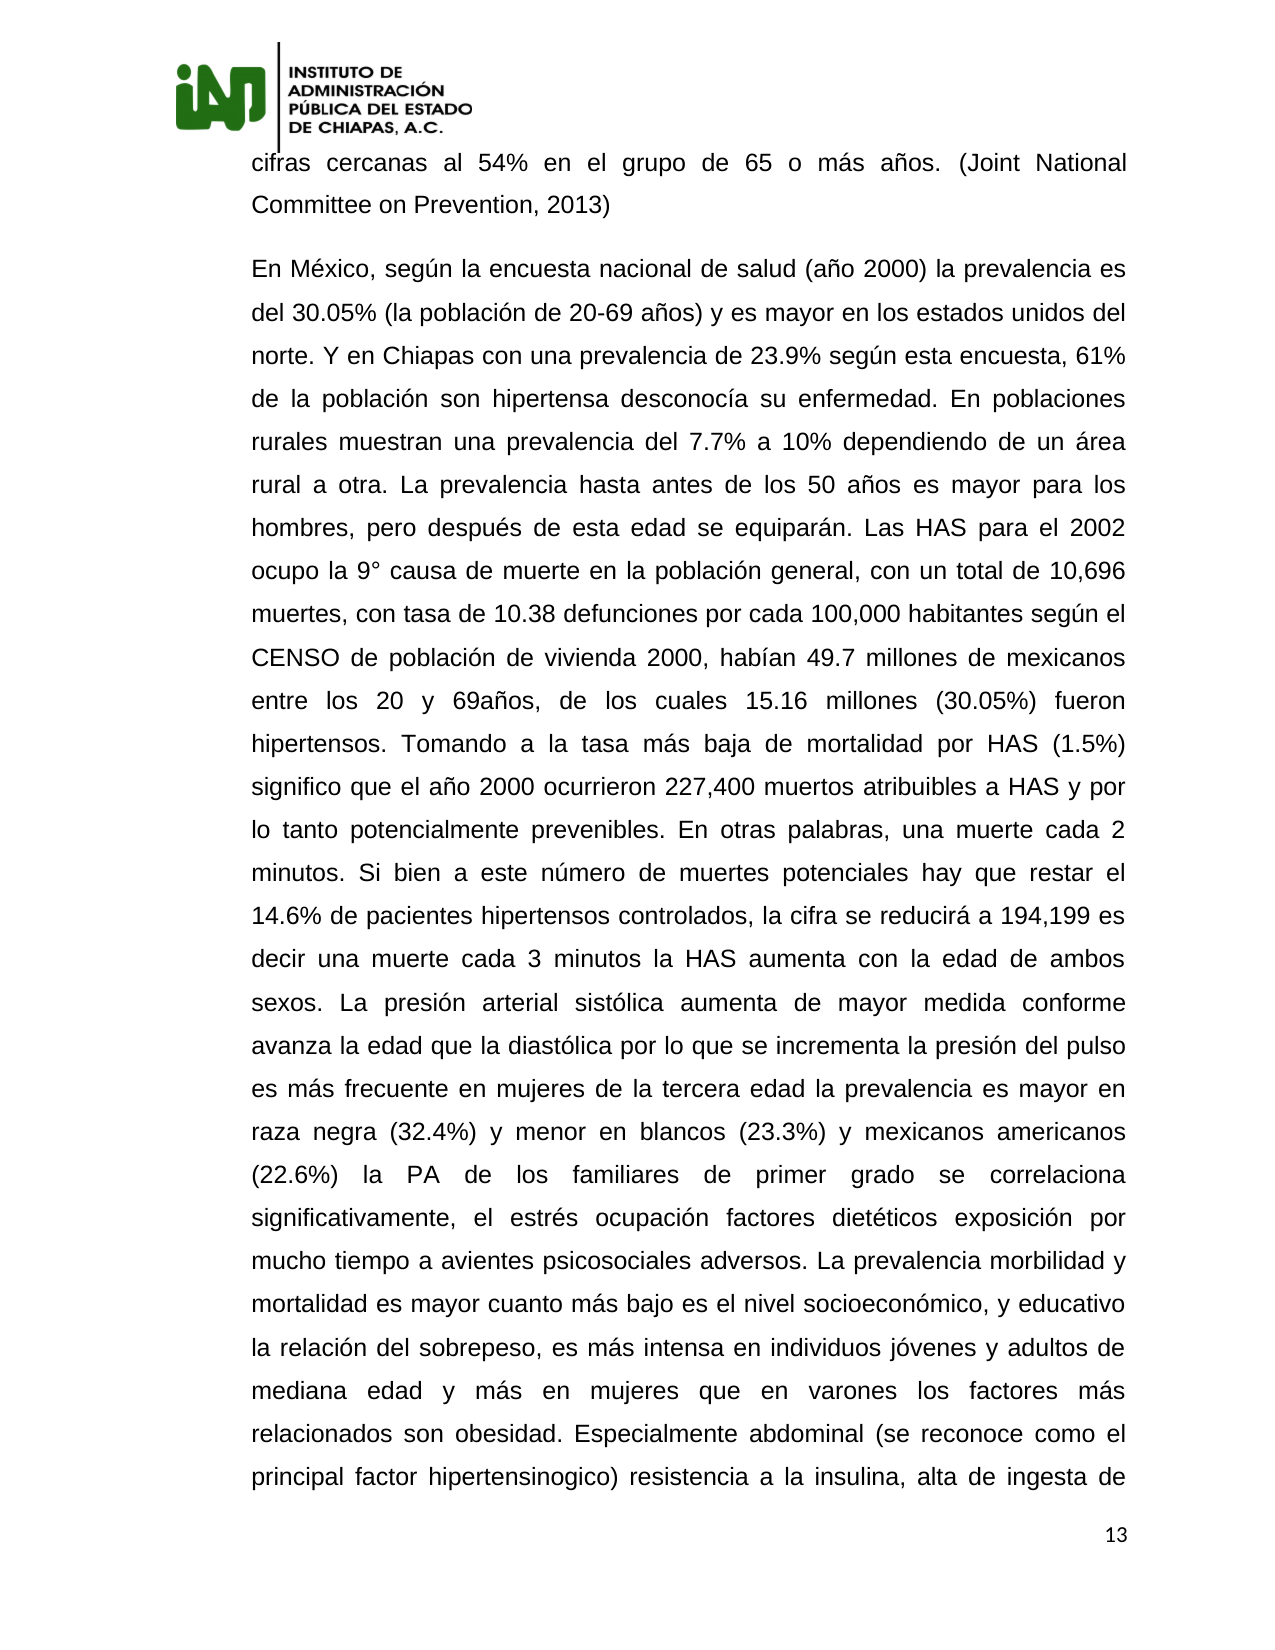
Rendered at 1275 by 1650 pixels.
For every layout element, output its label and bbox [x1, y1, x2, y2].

text [251, 148, 1127, 219]
text [251, 254, 1127, 1491]
picture [176, 42, 472, 153]
